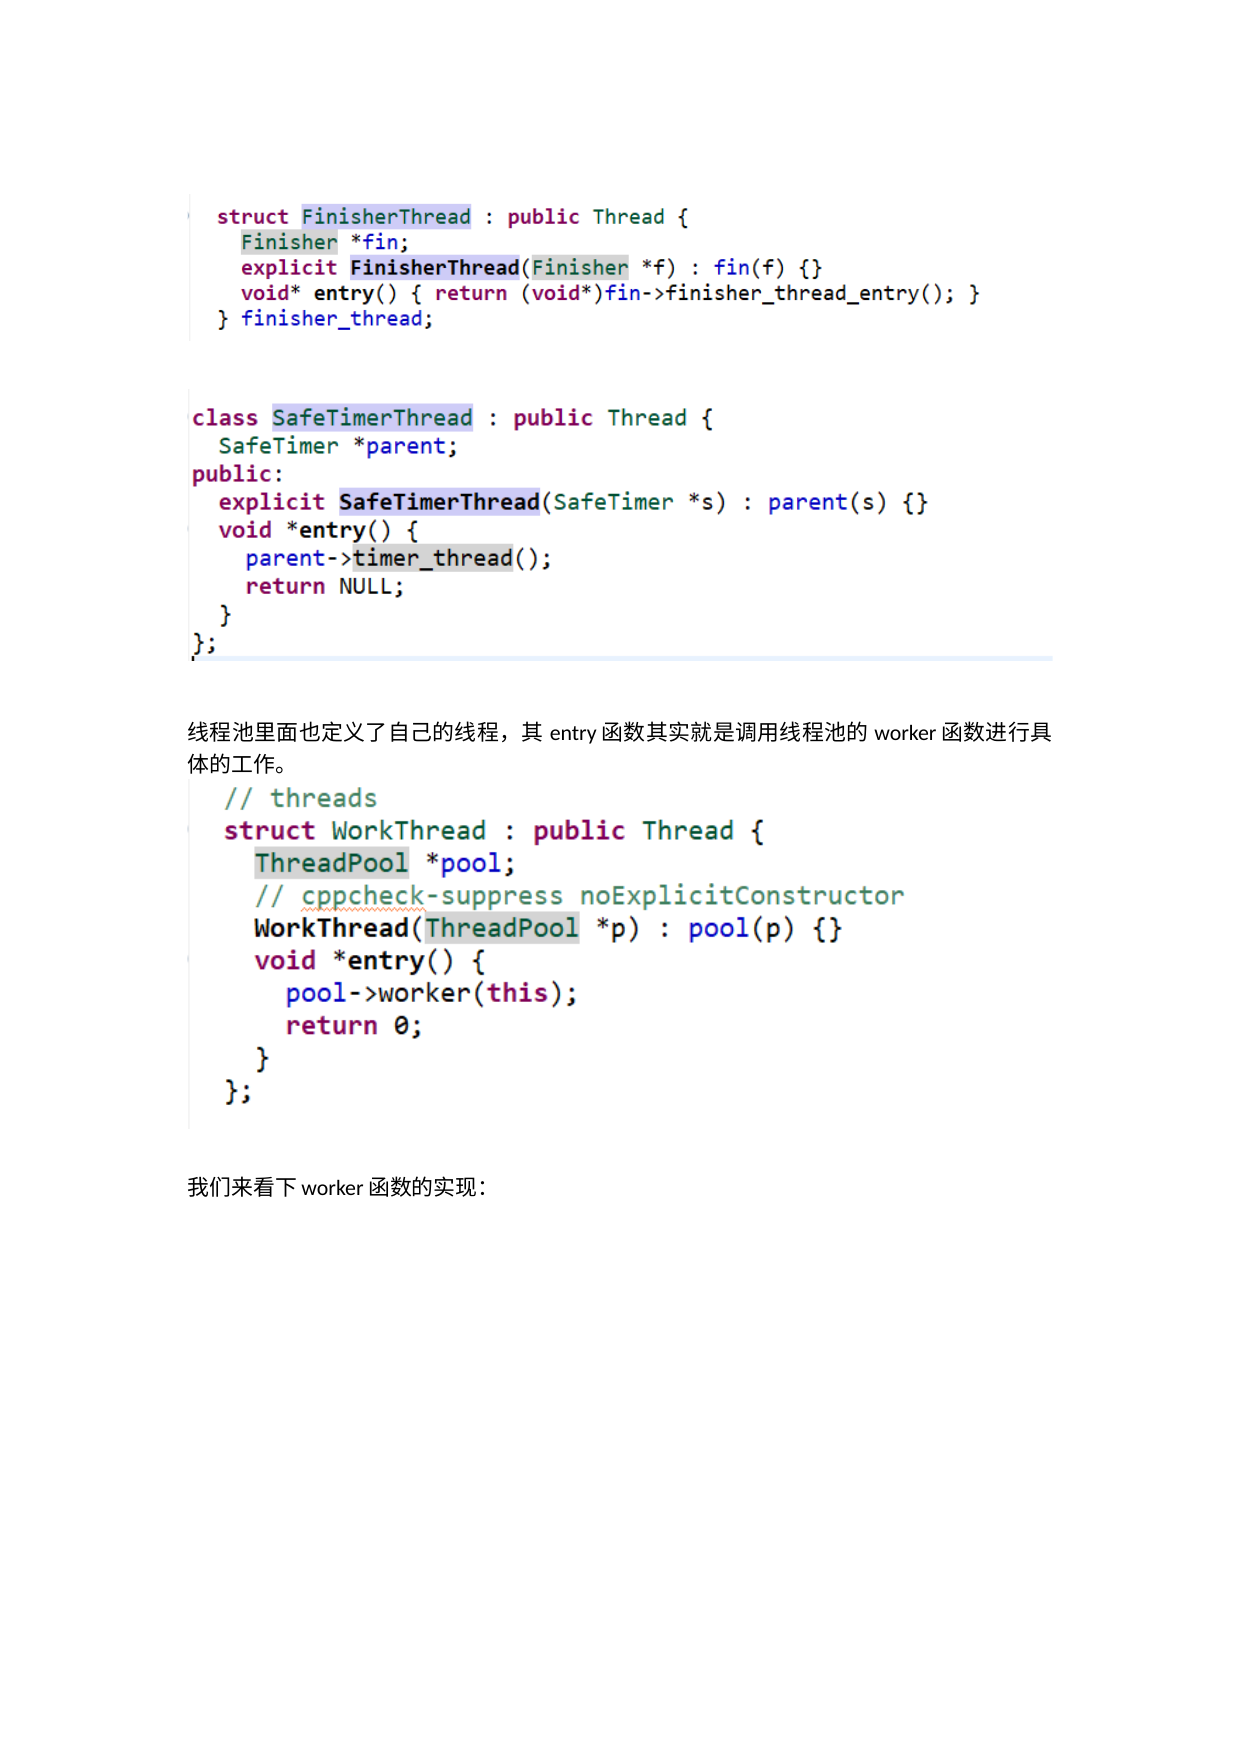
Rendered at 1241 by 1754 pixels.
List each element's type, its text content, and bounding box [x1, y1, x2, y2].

picture [187, 779, 1053, 1129]
picture [187, 194, 1053, 341]
picture [187, 389, 1053, 661]
text 线程池里面也定义了自己的线程，其entry函数其实就是调用线程池的worker函数进行具体的工作。 [187, 714, 1053, 779]
text 我们来看下worker函数的实现： [187, 1169, 1053, 1202]
